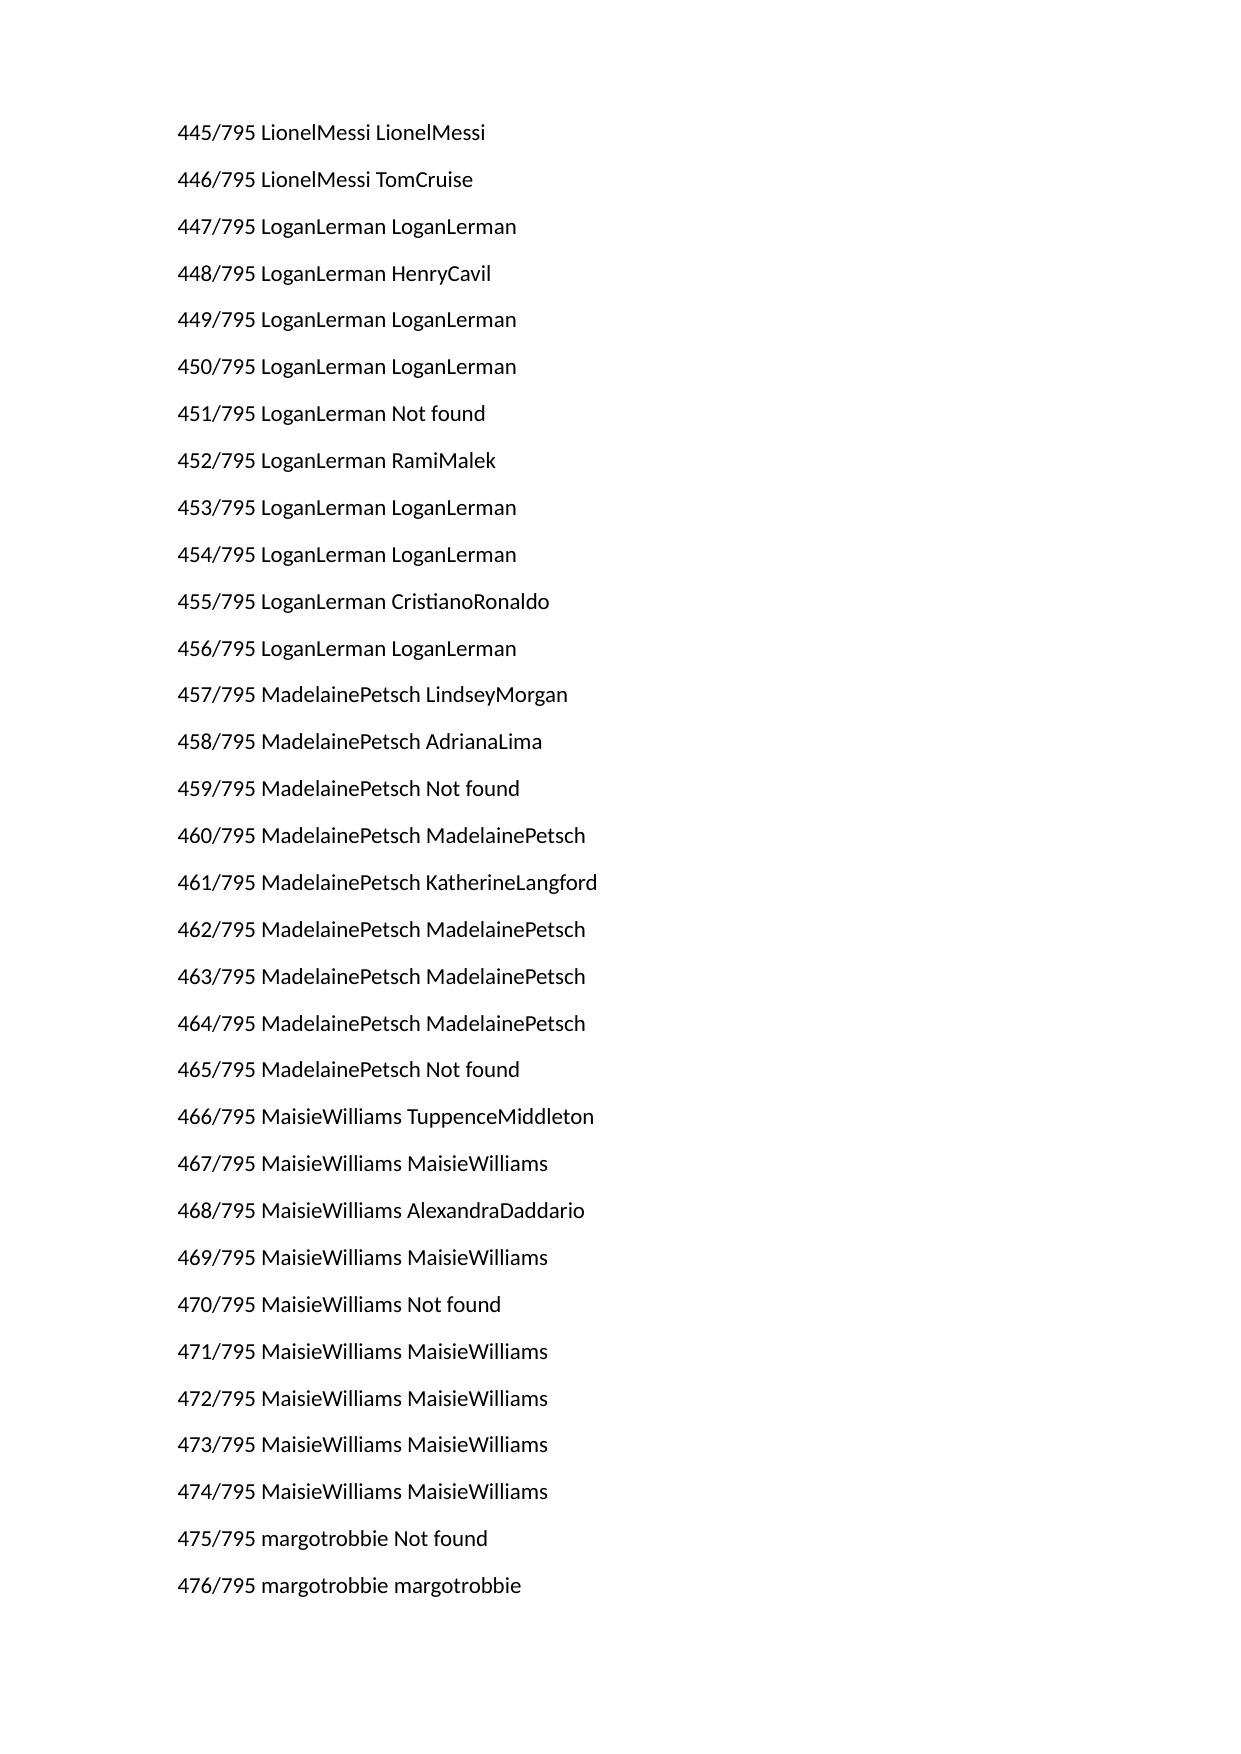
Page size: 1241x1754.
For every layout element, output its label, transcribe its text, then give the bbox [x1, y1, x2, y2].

text 456/795 LoganLerman LoganLerman [177, 634, 1122, 662]
text 445/795 LionelMessi LionelMessi [177, 118, 1122, 146]
text 475/795 margotrobbie Not found [177, 1524, 1122, 1552]
text 446/795 LionelMessi TomCruise [177, 165, 1122, 193]
text 470/795 MaisieWilliams Not found [177, 1290, 1122, 1318]
text 450/795 LoganLerman LoganLerman [177, 352, 1122, 381]
text 466/795 MaisieWilliams TuppenceMiddleton [177, 1102, 1122, 1131]
text 473/795 MaisieWilliams MaisieWilliams [177, 1431, 1122, 1459]
text 472/795 MaisieWilliams MaisieWilliams [177, 1384, 1122, 1412]
text 474/795 MaisieWilliams MaisieWilliams [177, 1477, 1122, 1506]
text 471/795 MaisieWilliams MaisieWilliams [177, 1337, 1122, 1365]
text 454/795 LoganLerman LoganLerman [177, 540, 1122, 568]
text 449/795 LoganLerman LoganLerman [177, 306, 1122, 334]
text 451/795 LoganLerman Not found [177, 399, 1122, 427]
text 453/795 LoganLerman LoganLerman [177, 493, 1122, 521]
text 467/795 MaisieWilliams MaisieWilliams [177, 1149, 1122, 1177]
text 463/795 MadelainePetsch MadelainePetsch [177, 962, 1122, 990]
text 465/795 MadelainePetsch Not found [177, 1056, 1122, 1084]
text 476/795 margotrobbie margotrobbie [177, 1571, 1122, 1599]
text 469/795 MaisieWilliams MaisieWilliams [177, 1243, 1122, 1271]
text 457/795 MadelainePetsch LindseyMorgan [177, 681, 1122, 709]
text 447/795 LoganLerman LoganLerman [177, 212, 1122, 240]
text 459/795 MadelainePetsch Not found [177, 774, 1122, 802]
text 452/795 LoganLerman RamiMalek [177, 446, 1122, 474]
text 468/795 MaisieWilliams AlexandraDaddario [177, 1196, 1122, 1224]
text 458/795 MadelainePetsch AdrianaLima [177, 727, 1122, 756]
text 455/795 LoganLerman CristianoRonaldo [177, 587, 1122, 615]
text 448/795 LoganLerman HenryCavil [177, 259, 1122, 287]
text 461/795 MadelainePetsch KatherineLangford [177, 868, 1122, 896]
text 464/795 MadelainePetsch MadelainePetsch [177, 1009, 1122, 1037]
text 460/795 MadelainePetsch MadelainePetsch [177, 821, 1122, 849]
text 462/795 MadelainePetsch MadelainePetsch [177, 915, 1122, 943]
